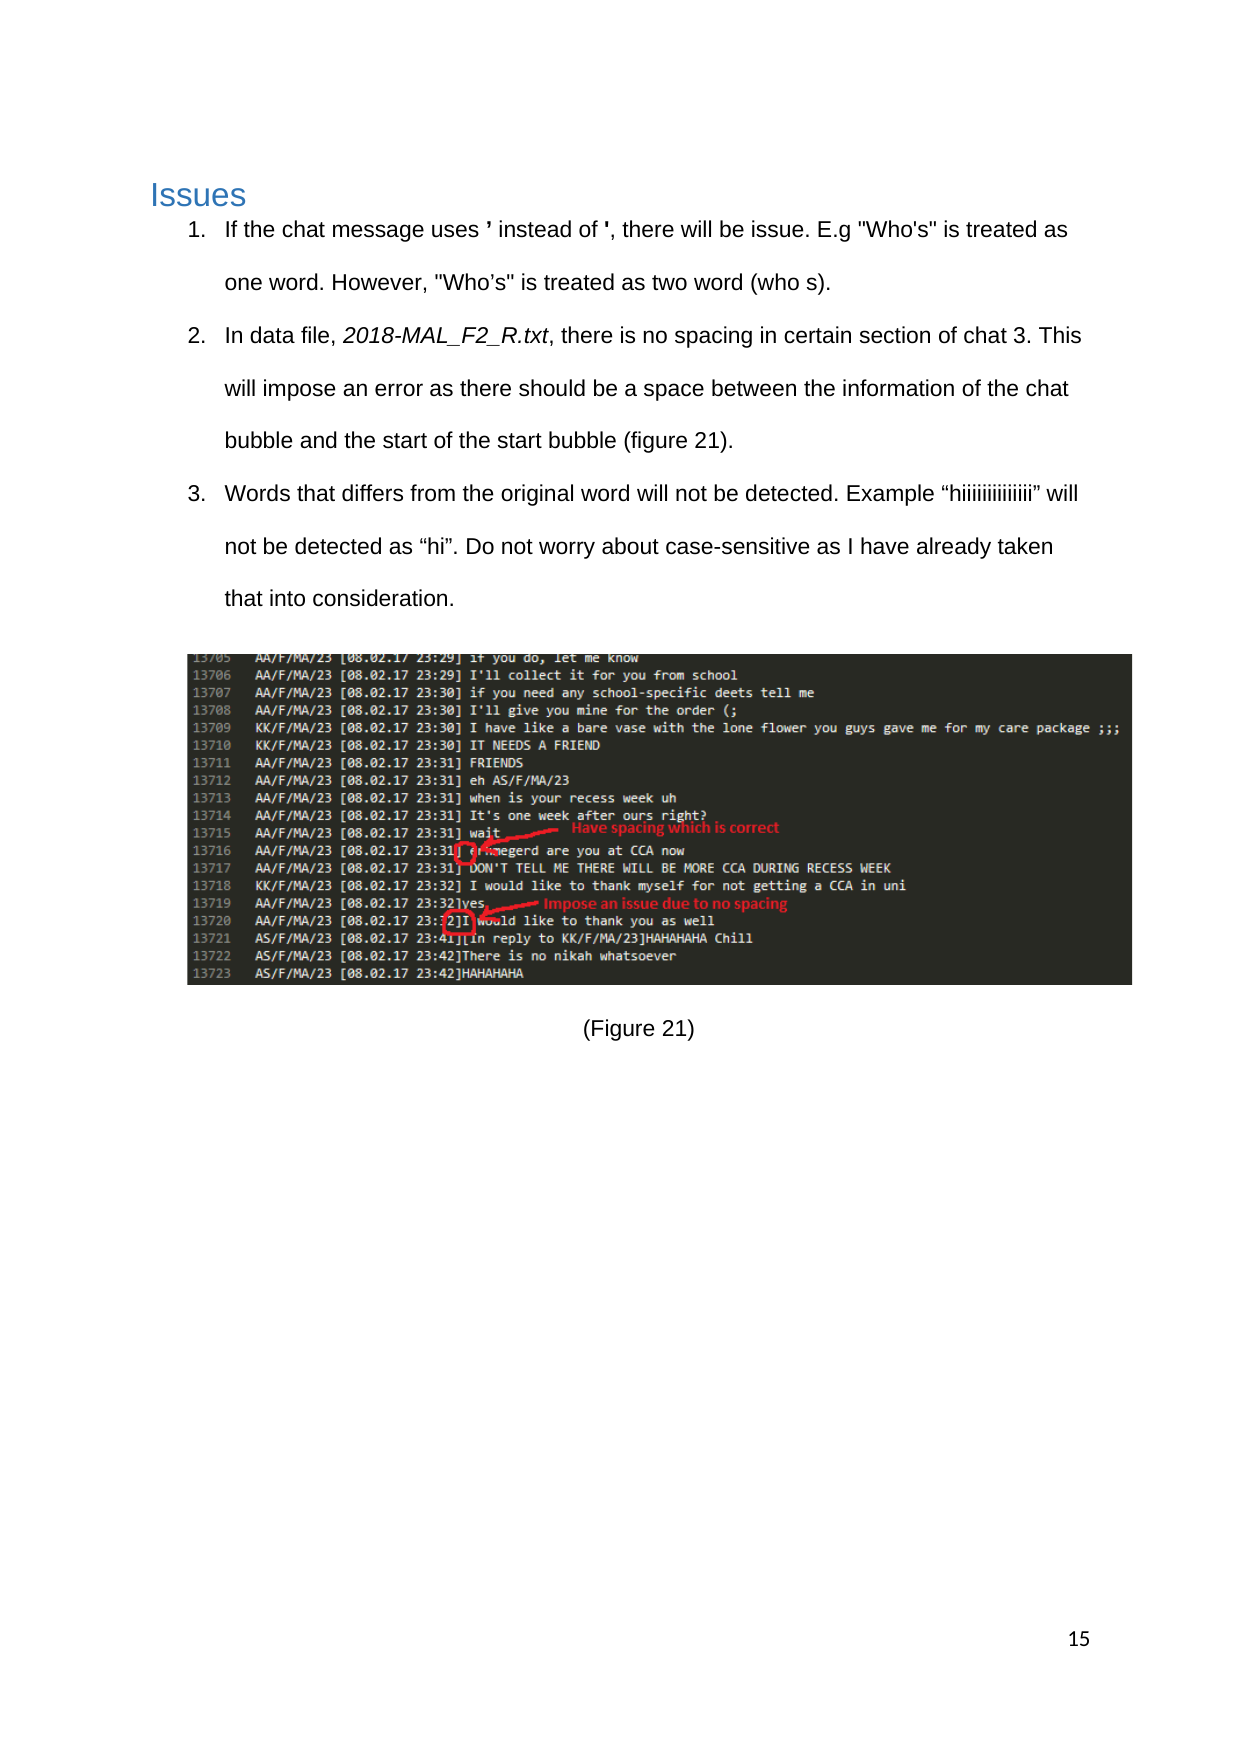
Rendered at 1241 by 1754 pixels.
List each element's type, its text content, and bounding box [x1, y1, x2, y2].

list If the chat message uses ’ instead of ', there will be issue. E.g "Who's" is treated as one word. However, "Who’s" is treated as two word (who s). [187, 216, 1090, 296]
list In data file, 2018-MAL_F2_R.txt, there is no spacing in certain section of chat 3. This will impose an error as there should be a space between the information of the chat bubble and the start of the start bubble (figure 21). [187, 322, 1090, 454]
subtitle Issues [150, 175, 1090, 213]
text (Figure 21) [187, 1015, 1090, 1042]
picture [187, 654, 1133, 985]
list Words that differs from the original word will not be detected. Example “hiiiiiiiiiiiiii” will not be detected as “hi”. Do not worry about case-sensitive as I have already taken that into consideration. [187, 480, 1090, 612]
